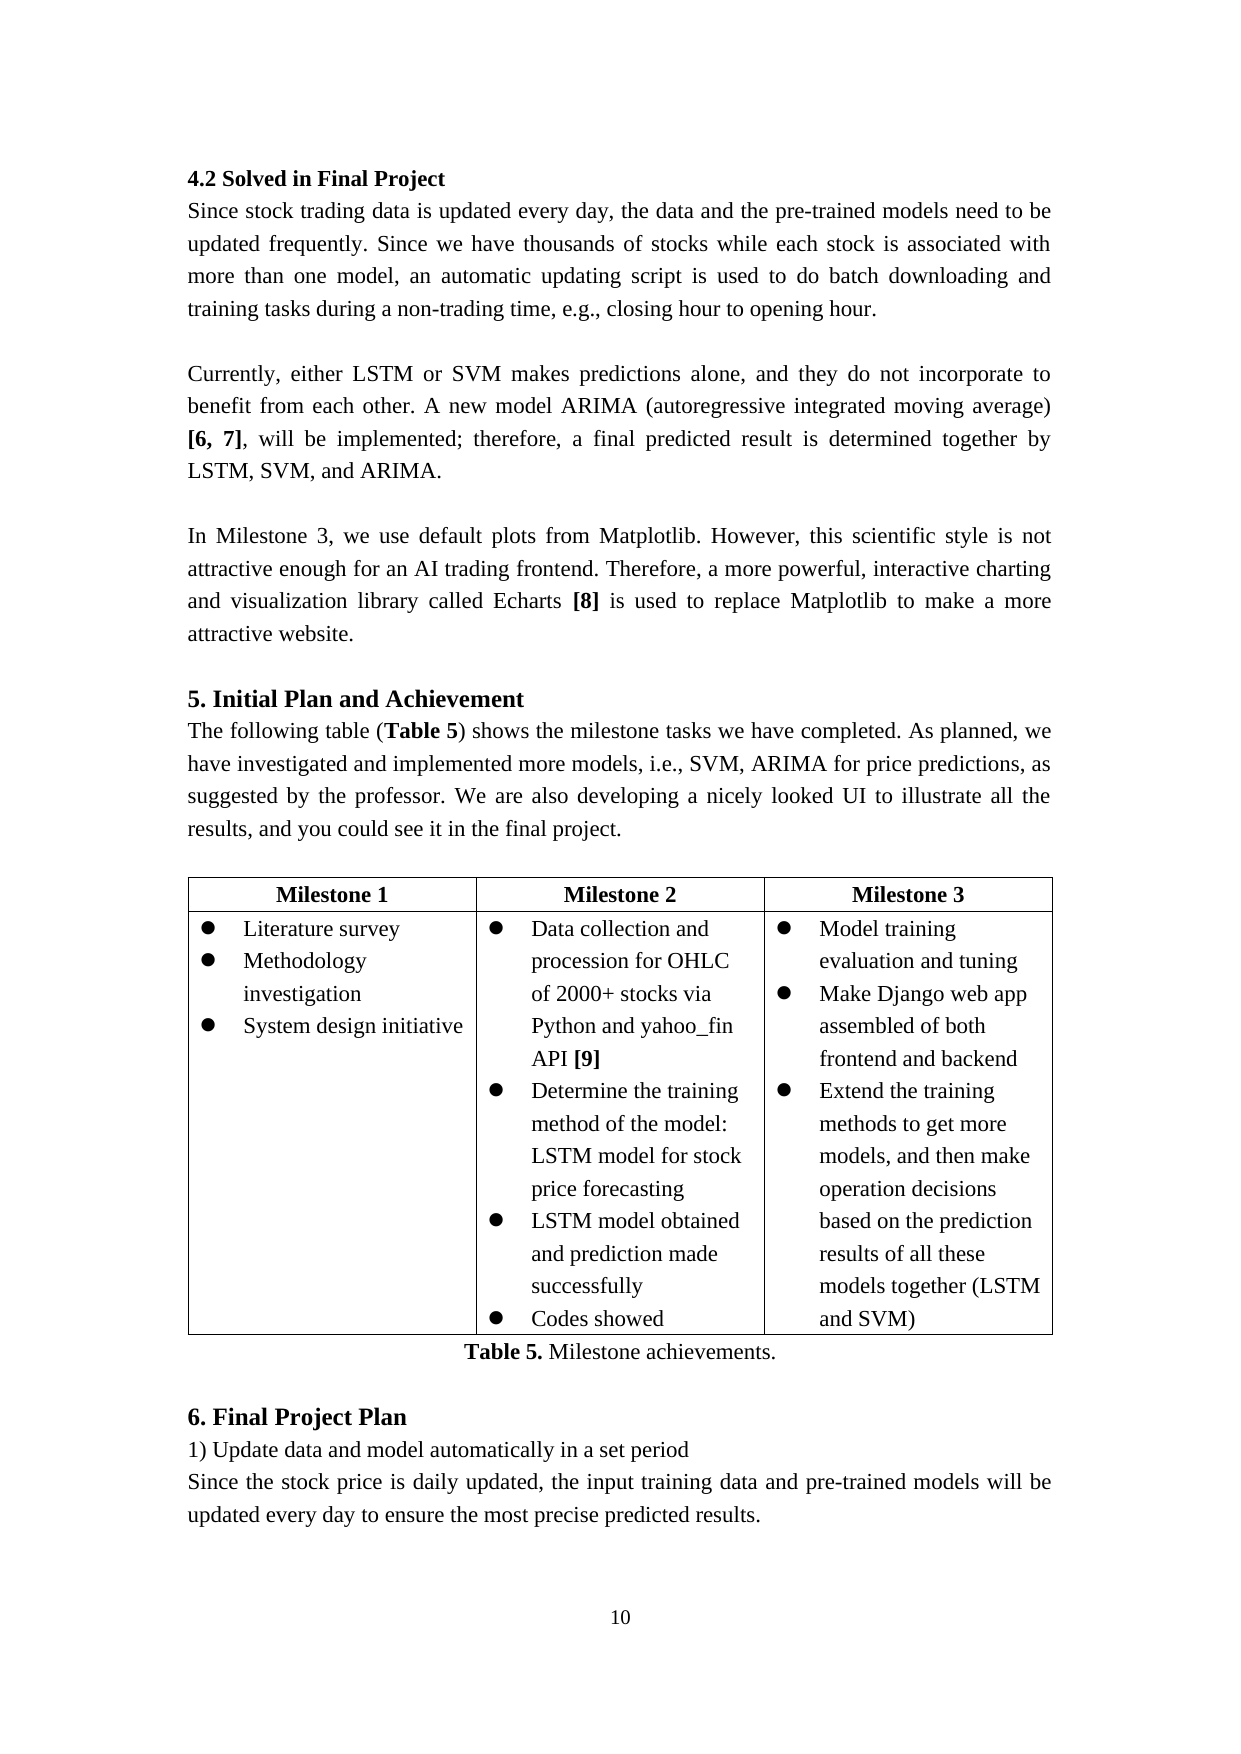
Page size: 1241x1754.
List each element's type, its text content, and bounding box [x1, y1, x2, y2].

text Since stock trading data is updated every day, the data and the pre-trained models need to be updated frequently. Since we have thousands of stocks while each stock is associated with more than one model, an automatic updating script is used to do batch downloading and training tasks during a non-trading time, e.g., closing hour to opening hour. [187, 194, 1053, 324]
text 5. Initial Plan and Achievement [187, 682, 1053, 714]
text 6. Final Project Plan [187, 1400, 1053, 1433]
text The following table (Table 5) shows the milestone tasks we have completed. As planned, we have investigated and implemented more models, i.e., SVM, ARIMA for price predictions, as suggested by the professor. We are also developing a nicely looked UI to illustrate all the results, and you could see it in the final project. [187, 714, 1053, 844]
table_cell Data collection and procession for OHLC of 2000+ stocks via Python and yahoo_fin API [9] Determine the training method of the model: LSTM model for stock price forecasting LSTM model obtained and prediction made successfully Codes showed [477, 912, 764, 1334]
table_cell Model training evaluation and tuning Make Django web app assembled of both frontend and backend Extend the training methods to get more models, and then make operation decisions based on the prediction results of all these models together (LSTM and SVM) [765, 912, 1052, 1334]
text Table 5. Milestone achievements. [187, 1335, 1053, 1368]
text Since the stock price is daily updated, the input training data and pre-trained models will be updated every day to ensure the most precise predicted results. [187, 1465, 1053, 1530]
text In Milestone 3, we use default plots from Matplotlib. However, this scientific style is not attractive enough for an AI trading frontend. Therefore, a more powerful, interactive charting and visualization library called Echarts [8] is used to replace Matplotlib to make a more attractive website. [187, 519, 1053, 649]
text 1) Update data and model automatically in a set period [187, 1433, 1053, 1465]
text 4.2 Solved in Final Project [187, 162, 1053, 194]
text Currently, either LSTM or SVM makes predictions alone, and they do not incorporate to benefit from each other. A new model ARIMA (autoregressive integrated moving average) [6, 7], will be implemented; therefore, a final predicted result is determined together by LSTM, SVM, and ARIMA. [187, 357, 1053, 487]
table_cell Literature survey Methodology investigation System design initiative [189, 912, 476, 1334]
table_header Milestone 1 [189, 878, 476, 911]
table_header Milestone 2 [477, 878, 764, 911]
table_header Milestone 3 [765, 878, 1052, 911]
